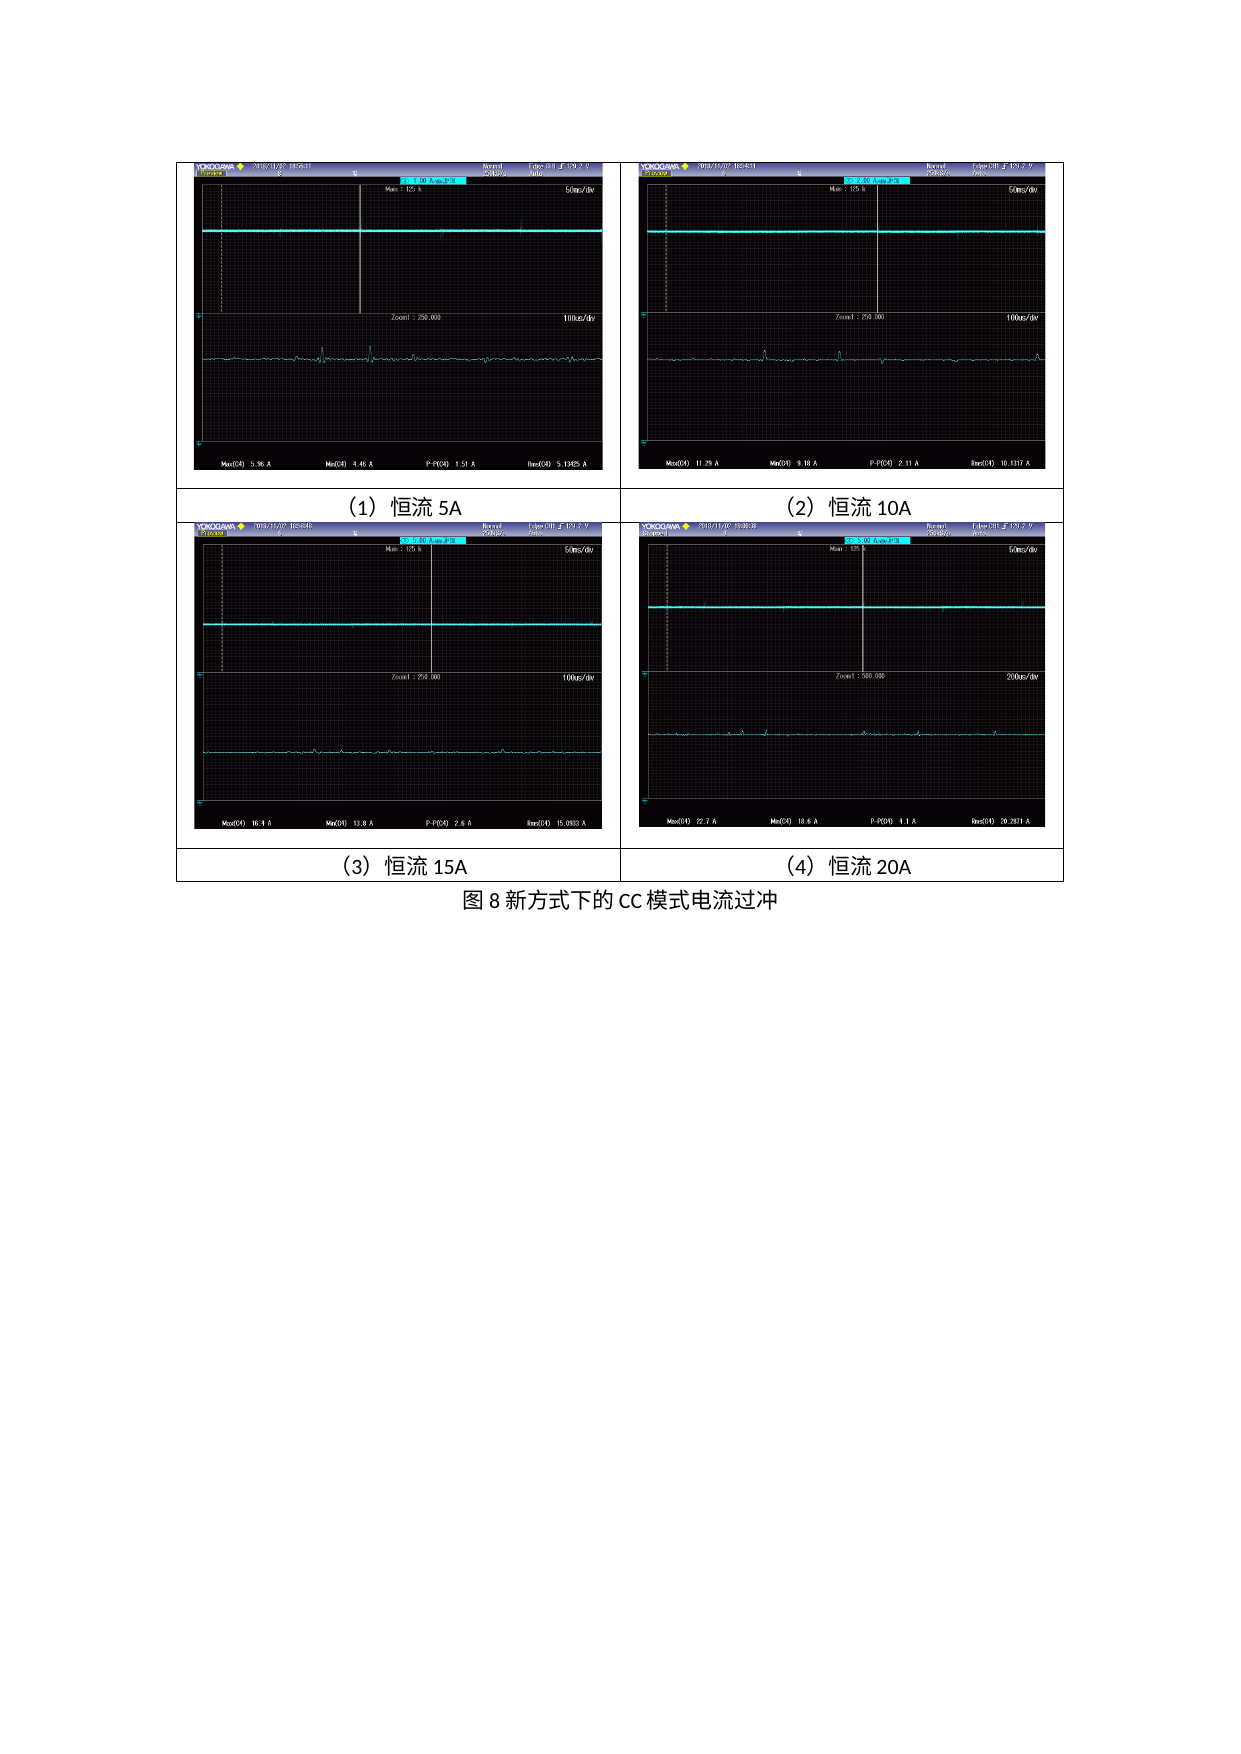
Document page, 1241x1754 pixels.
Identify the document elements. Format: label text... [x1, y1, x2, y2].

picture [638, 163, 1046, 469]
table_cell （3）恒流15A [177, 849, 620, 881]
table_cell （4）恒流20A [621, 849, 1063, 881]
picture [639, 522, 1046, 827]
table_cell [621, 523, 1063, 848]
table_header [177, 163, 620, 488]
picture [194, 522, 602, 829]
text 图8 新方式下的CC模式电流过冲 [187, 882, 1053, 915]
table_cell （2）恒流10A [621, 489, 1063, 522]
picture [193, 163, 603, 470]
table_cell [177, 523, 620, 848]
table_cell （1）恒流5A [177, 489, 620, 522]
table_header [621, 163, 1063, 488]
